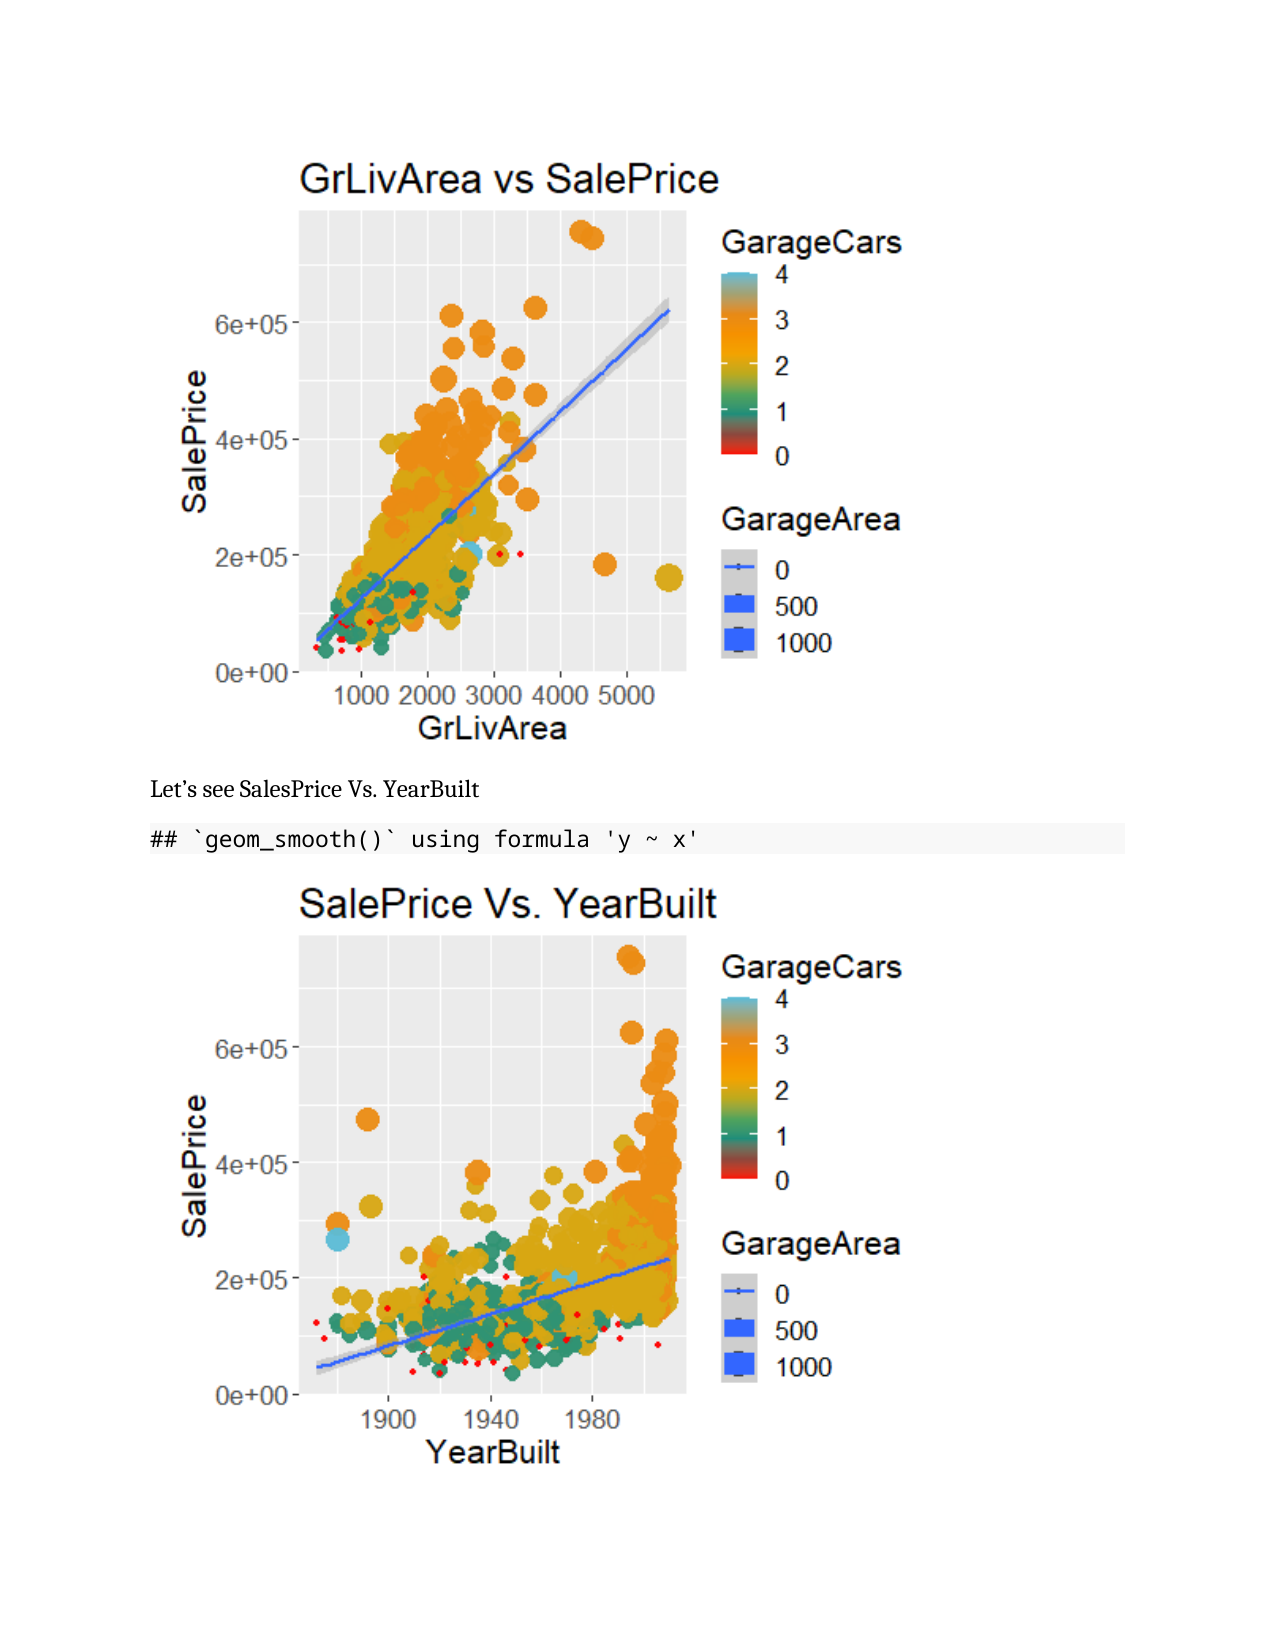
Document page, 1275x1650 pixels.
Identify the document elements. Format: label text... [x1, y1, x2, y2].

text ## `geom_smooth()` using formula 'y ~ x' [150, 823, 1125, 854]
picture [168, 150, 927, 757]
picture [168, 874, 927, 1481]
text Let’s see SalesPrice Vs. YearBuilt [150, 775, 1125, 804]
